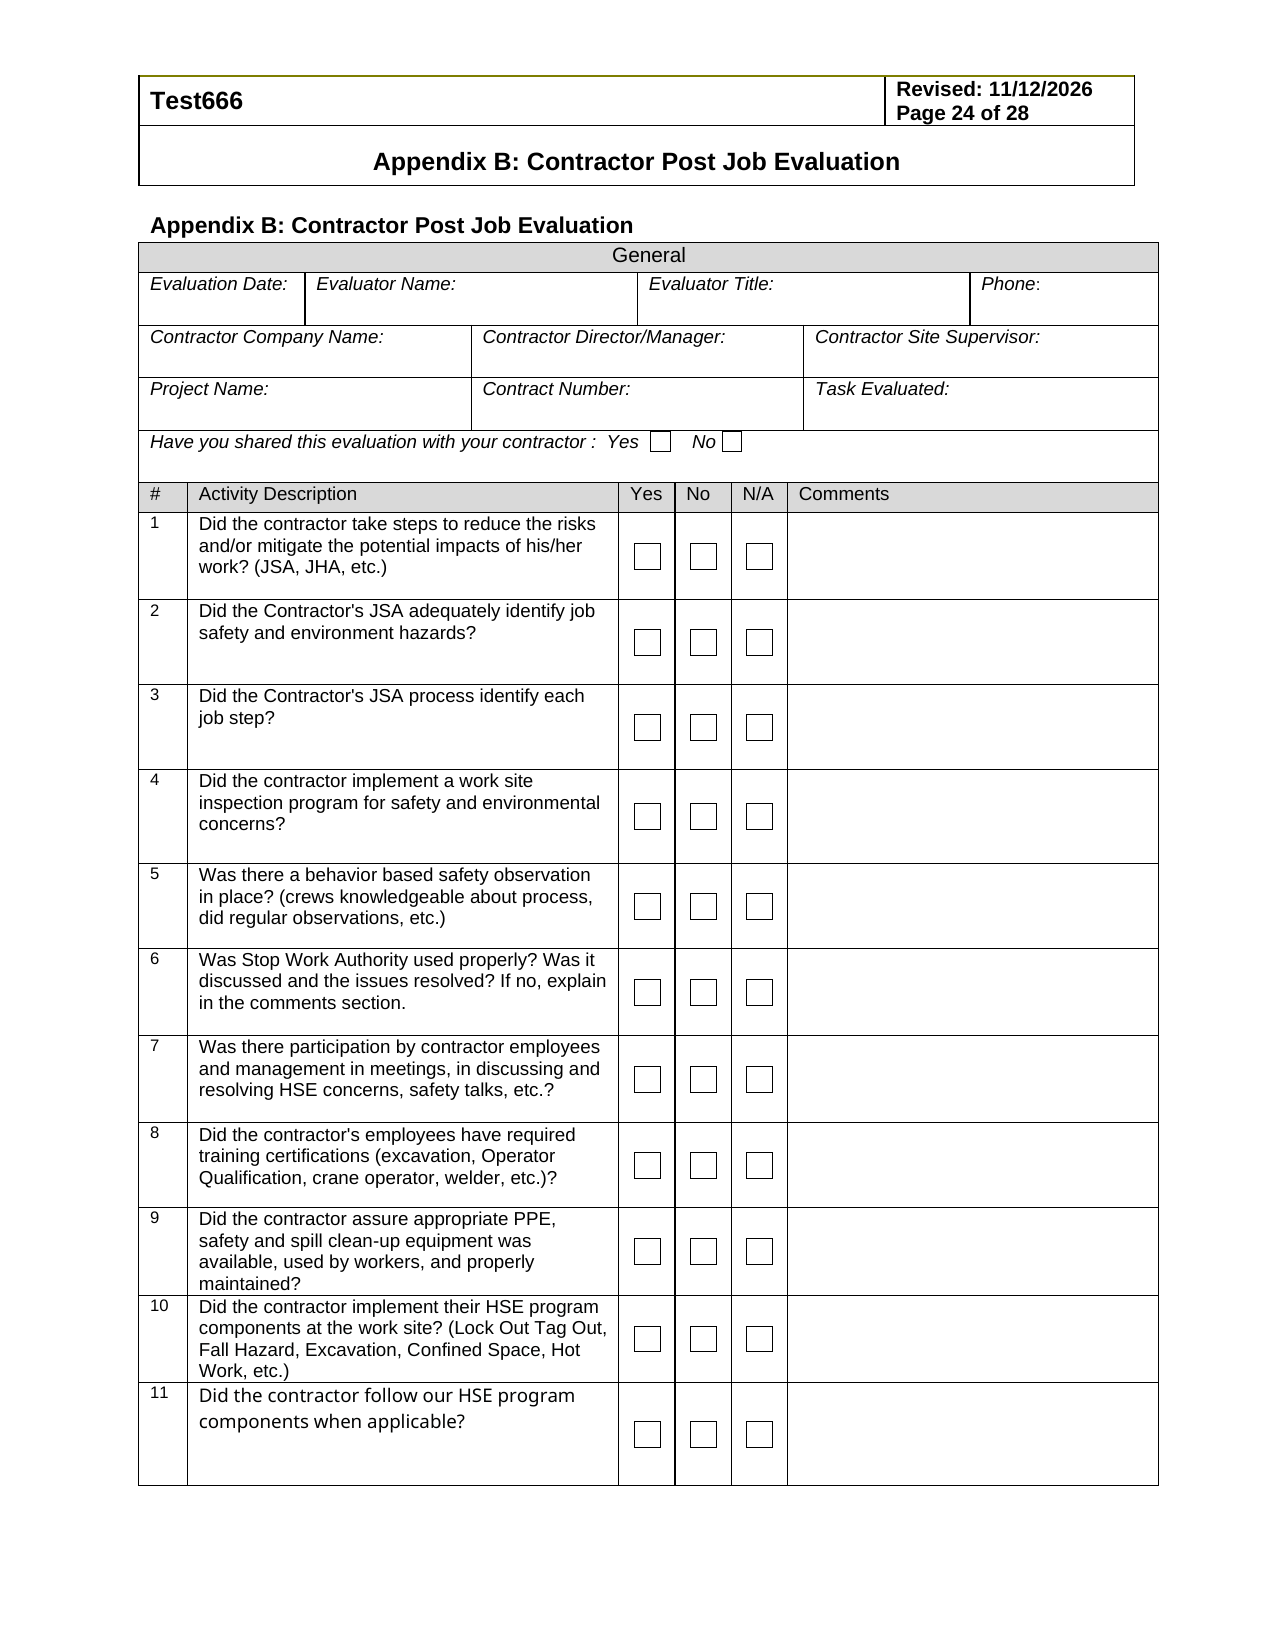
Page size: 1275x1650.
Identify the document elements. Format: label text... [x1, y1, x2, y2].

table_cell Contractor Director/Manager: [472, 326, 803, 377]
table_cell [619, 513, 674, 599]
table_cell [619, 1036, 674, 1122]
table_cell [676, 949, 731, 1035]
table_cell Phone: [971, 273, 1158, 324]
table_cell [788, 513, 1158, 599]
table_cell [732, 1208, 787, 1294]
table_cell [676, 770, 731, 863]
table_cell 11 [139, 1383, 187, 1485]
table_cell Have you shared this evaluation with your contractor : Yes No [139, 431, 1158, 482]
table_cell [732, 770, 787, 863]
table_cell [732, 1383, 787, 1485]
table_cell 10 [139, 1296, 187, 1382]
table_cell [619, 1296, 674, 1382]
table_cell 2 [139, 600, 187, 684]
table_cell [619, 1123, 674, 1207]
table_cell Evaluator Title: [638, 273, 969, 324]
table_cell Comments [788, 483, 1158, 512]
subtitle Appendix B: Contractor Post Job Evaluation [150, 212, 1125, 238]
table_cell [732, 513, 787, 599]
table_cell [788, 864, 1158, 948]
table_cell [676, 864, 731, 948]
table_cell No [676, 483, 731, 512]
table_cell [732, 949, 787, 1035]
table_cell 9 [139, 1208, 187, 1294]
table_cell Did the contractor implement their HSE program components at the work site? (Lock Out Tag Out, Fall Hazard, Excavation, Confined Space, Hot Work, etc.) [188, 1296, 618, 1382]
table_cell [788, 1383, 1158, 1485]
table_cell 5 [139, 864, 187, 948]
table_cell Project Name: [139, 378, 471, 429]
table_cell [788, 1036, 1158, 1122]
table_cell [732, 1123, 787, 1207]
table_cell 8 [139, 1123, 187, 1207]
table_cell Did the Contractor's JSA adequately identify job safety and environment hazards? [188, 600, 618, 684]
table_cell Yes [619, 483, 674, 512]
table_cell 1 [139, 513, 187, 599]
table_cell [619, 770, 674, 863]
table_cell [619, 685, 674, 769]
table_cell [788, 685, 1158, 769]
table_cell [732, 864, 787, 948]
table_cell Contractor Site Supervisor: [804, 326, 1158, 377]
table_cell [788, 949, 1158, 1035]
table_cell [732, 600, 787, 684]
table_cell 3 [139, 685, 187, 769]
table_cell [788, 1123, 1158, 1207]
table_cell Evaluation Date: [139, 273, 304, 324]
table_cell Did the contractor's employees have required training certifications (excavation, Operator Qualification, crane operator, welder, etc.)? [188, 1123, 618, 1207]
table_cell [788, 770, 1158, 863]
table_cell Was Stop Work Authority used properly? Was it discussed and the issues resolved? If no, explain in the comments section. [188, 949, 618, 1035]
table_cell [619, 864, 674, 948]
table_cell 7 [139, 1036, 187, 1122]
table_cell [676, 1296, 731, 1382]
table_cell [732, 685, 787, 769]
table_cell Was there participation by contractor employees and management in meetings, in discussing and resolving HSE concerns, safety talks, etc.? [188, 1036, 618, 1122]
table_cell Activity Description [188, 483, 618, 512]
table_cell [676, 1383, 731, 1485]
table_cell 6 [139, 949, 187, 1035]
table_cell [732, 1296, 787, 1382]
table_cell [619, 1208, 674, 1294]
table_cell [676, 1208, 731, 1294]
table_cell Did the contractor take steps to reduce the risks and/or mitigate the potential impacts of his/her work? (JSA, JHA, etc.) [188, 513, 618, 599]
table_cell Did the contractor implement a work site inspection program for safety and environmental concerns? [188, 770, 618, 863]
table_cell Did the contractor follow our HSE program components when applicable? [188, 1383, 618, 1485]
table_cell [619, 949, 674, 1035]
table_cell [676, 1036, 731, 1122]
table_cell [676, 685, 731, 769]
table_cell [788, 1208, 1158, 1294]
table_cell [788, 600, 1158, 684]
table_cell [619, 1383, 674, 1485]
table_cell Task Evaluated: [804, 378, 1158, 429]
table_cell [676, 513, 731, 599]
table_cell 4 [139, 770, 187, 863]
table_cell Contract Number: [472, 378, 803, 429]
table_cell # [139, 483, 187, 512]
table_cell [788, 1296, 1158, 1382]
table_header General [139, 243, 1158, 272]
table_cell N/A [732, 483, 787, 512]
table_cell [619, 600, 674, 684]
table_cell Did the Contractor's JSA process identify each job step? [188, 685, 618, 769]
table_cell [676, 600, 731, 684]
table_cell [676, 1123, 731, 1207]
table_cell Was there a behavior based safety observation in place? (crews knowledgeable about process, did regular observations, etc.) [188, 864, 618, 948]
table_cell Evaluator Name: [306, 273, 637, 324]
table_cell Did the contractor assure appropriate PPE, safety and spill clean-up equipment was available, used by workers, and properly maintained? [188, 1208, 618, 1294]
table_cell Contractor Company Name: [139, 326, 471, 377]
table_cell [732, 1036, 787, 1122]
